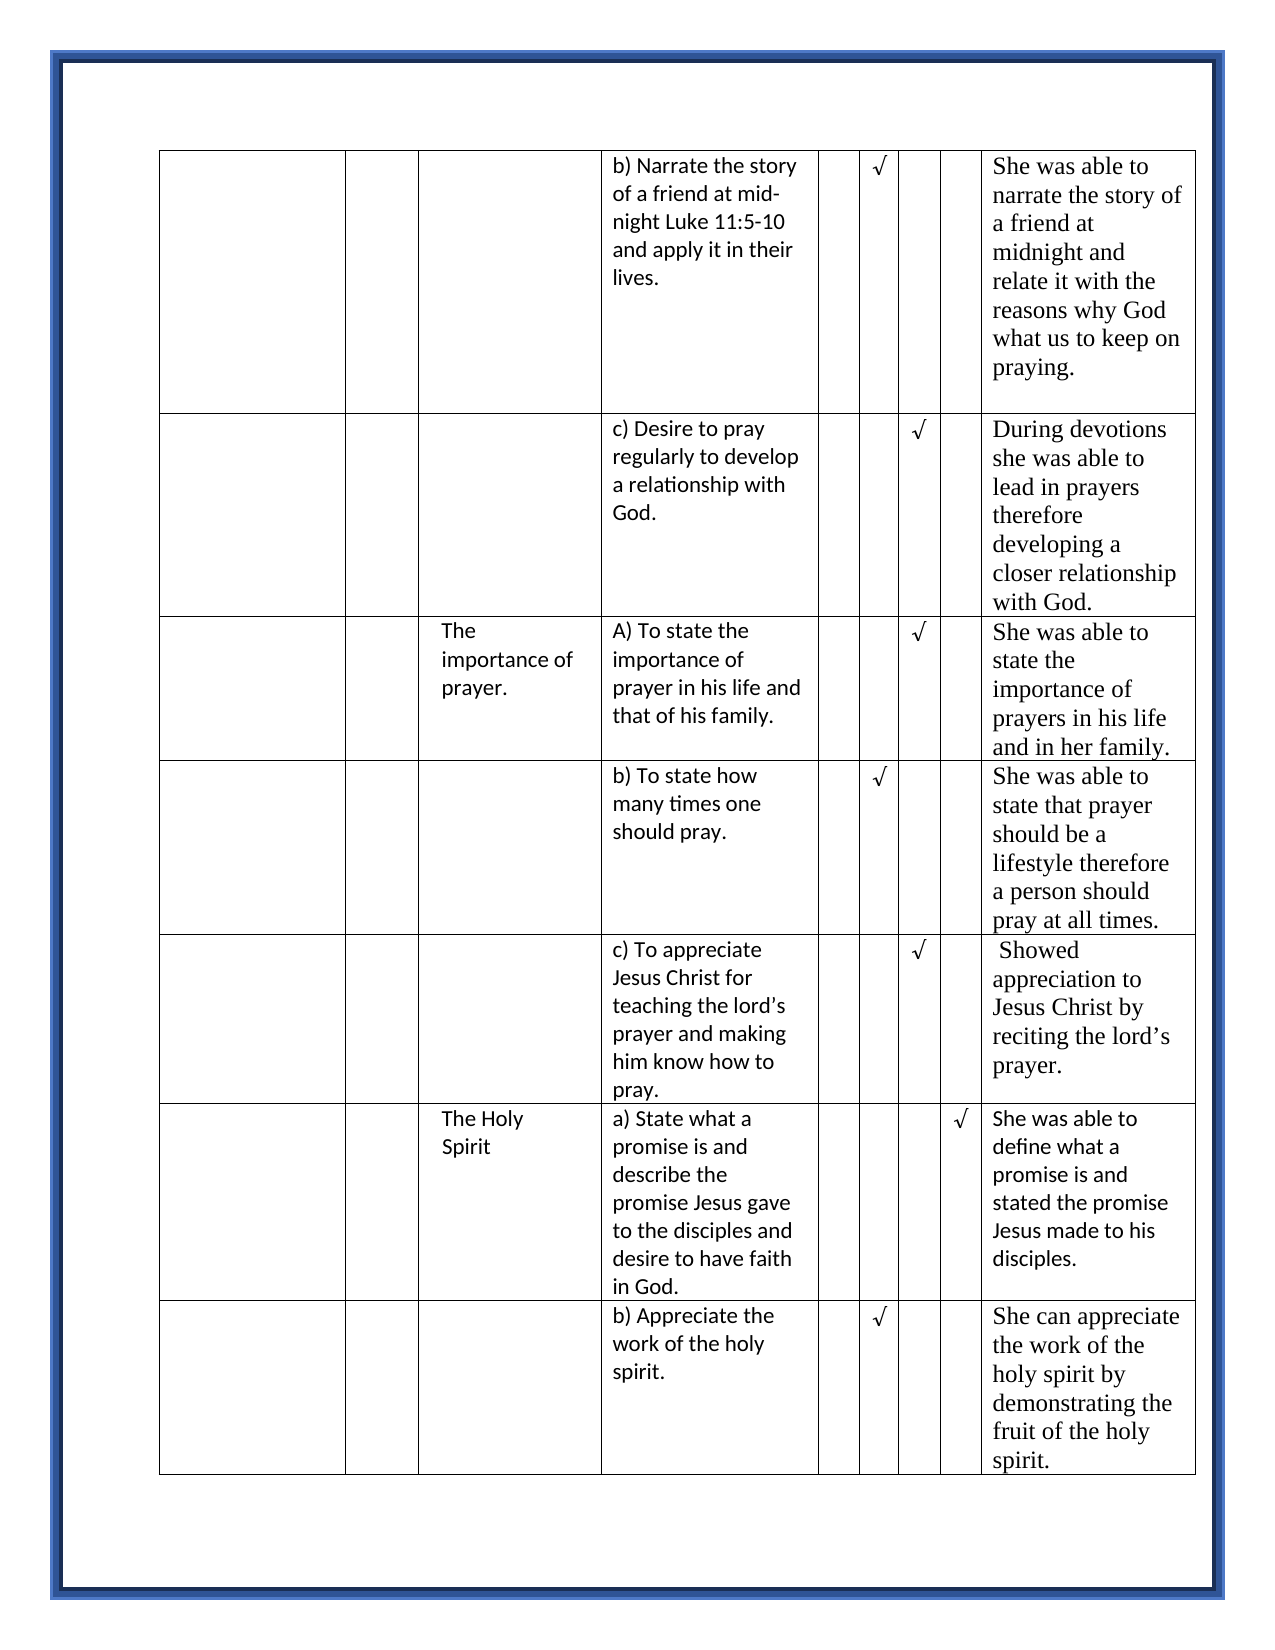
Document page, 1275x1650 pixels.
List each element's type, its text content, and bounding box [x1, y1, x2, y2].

table_cell b) To state how many times one should pray. [602, 761, 818, 934]
table_cell [860, 1104, 898, 1300]
table_cell She can appreciate the work of the holy spirit by demonstrating the fruit of the holy spirit. [982, 1301, 1195, 1474]
table_cell b) Appreciate the work of the holy spirit. [602, 1301, 818, 1474]
table_cell The importance of prayer. [419, 617, 601, 760]
table_cell [899, 1104, 940, 1300]
table_cell [941, 414, 981, 616]
table_cell √ [899, 617, 940, 760]
table_cell Showed appreciation to Jesus Christ by reciting the lord’s prayer. [982, 935, 1195, 1103]
table_cell [819, 1301, 859, 1474]
table_cell [346, 414, 418, 616]
table_cell [346, 1104, 418, 1300]
table_cell [346, 151, 418, 413]
table_cell [160, 1104, 345, 1300]
table_cell [346, 1301, 418, 1474]
table_cell [860, 935, 898, 1103]
table_cell During devotions she was able to lead in prayers therefore developing a closer relationship with God. [982, 414, 1195, 616]
table_cell [860, 617, 898, 760]
table_cell [819, 617, 859, 760]
table_cell She was able to state that prayer should be a lifestyle therefore a person should pray at all times. [982, 761, 1195, 934]
table_cell √ [899, 414, 940, 616]
table_cell [819, 1104, 859, 1300]
table_cell [819, 935, 859, 1103]
table_cell [346, 761, 418, 934]
table_cell [160, 761, 345, 934]
table_cell [160, 935, 345, 1103]
table_cell [941, 761, 981, 934]
table_cell √ [860, 151, 898, 413]
table_cell b) Narrate the story of a friend at mid-night Luke 11:5-10 and apply it in their lives. [602, 151, 818, 413]
table_cell √ [941, 1104, 981, 1300]
table_cell [899, 151, 940, 413]
table_cell [419, 935, 601, 1103]
table_cell √ [899, 935, 940, 1103]
table_cell [160, 151, 345, 413]
table_cell [899, 1301, 940, 1474]
table_cell [941, 935, 981, 1103]
table_cell She was able to define what a promise is and stated the promise Jesus made to his disciples. [982, 1104, 1195, 1300]
table_cell She was able to narrate the story of a friend at midnight and relate it with the reasons why God what us to keep on praying. [982, 151, 1195, 413]
table_cell [160, 1301, 345, 1474]
table_cell [819, 761, 859, 934]
table_cell √ [860, 761, 898, 934]
table_cell The Holy Spirit [419, 1104, 601, 1300]
table_cell [899, 761, 940, 934]
table_cell [941, 1301, 981, 1474]
table_cell a) State what a promise is and describe the promise Jesus gave to the disciples and desire to have faith in God. [602, 1104, 818, 1300]
table_cell [160, 617, 345, 760]
table_cell [419, 1301, 601, 1474]
table_cell She was able to state the importance of prayers in his life and in her family. [982, 617, 1195, 760]
table_cell [860, 414, 898, 616]
table_cell c) Desire to pray regularly to develop a relationship with God. [602, 414, 818, 616]
table_cell √ [860, 1301, 898, 1474]
table_cell [941, 151, 981, 413]
table_cell [419, 151, 601, 413]
table_cell c) To appreciate Jesus Christ for teaching the lord’s prayer and making him know how to pray. [602, 935, 818, 1103]
table_cell A) To state the importance of prayer in his life and that of his family. [602, 617, 818, 760]
table_cell [819, 414, 859, 616]
table_cell [819, 151, 859, 413]
table_cell [160, 414, 345, 616]
table_cell [346, 935, 418, 1103]
table_cell [419, 761, 601, 934]
table_cell [941, 617, 981, 760]
table_cell [346, 617, 418, 760]
table_cell [419, 414, 601, 616]
